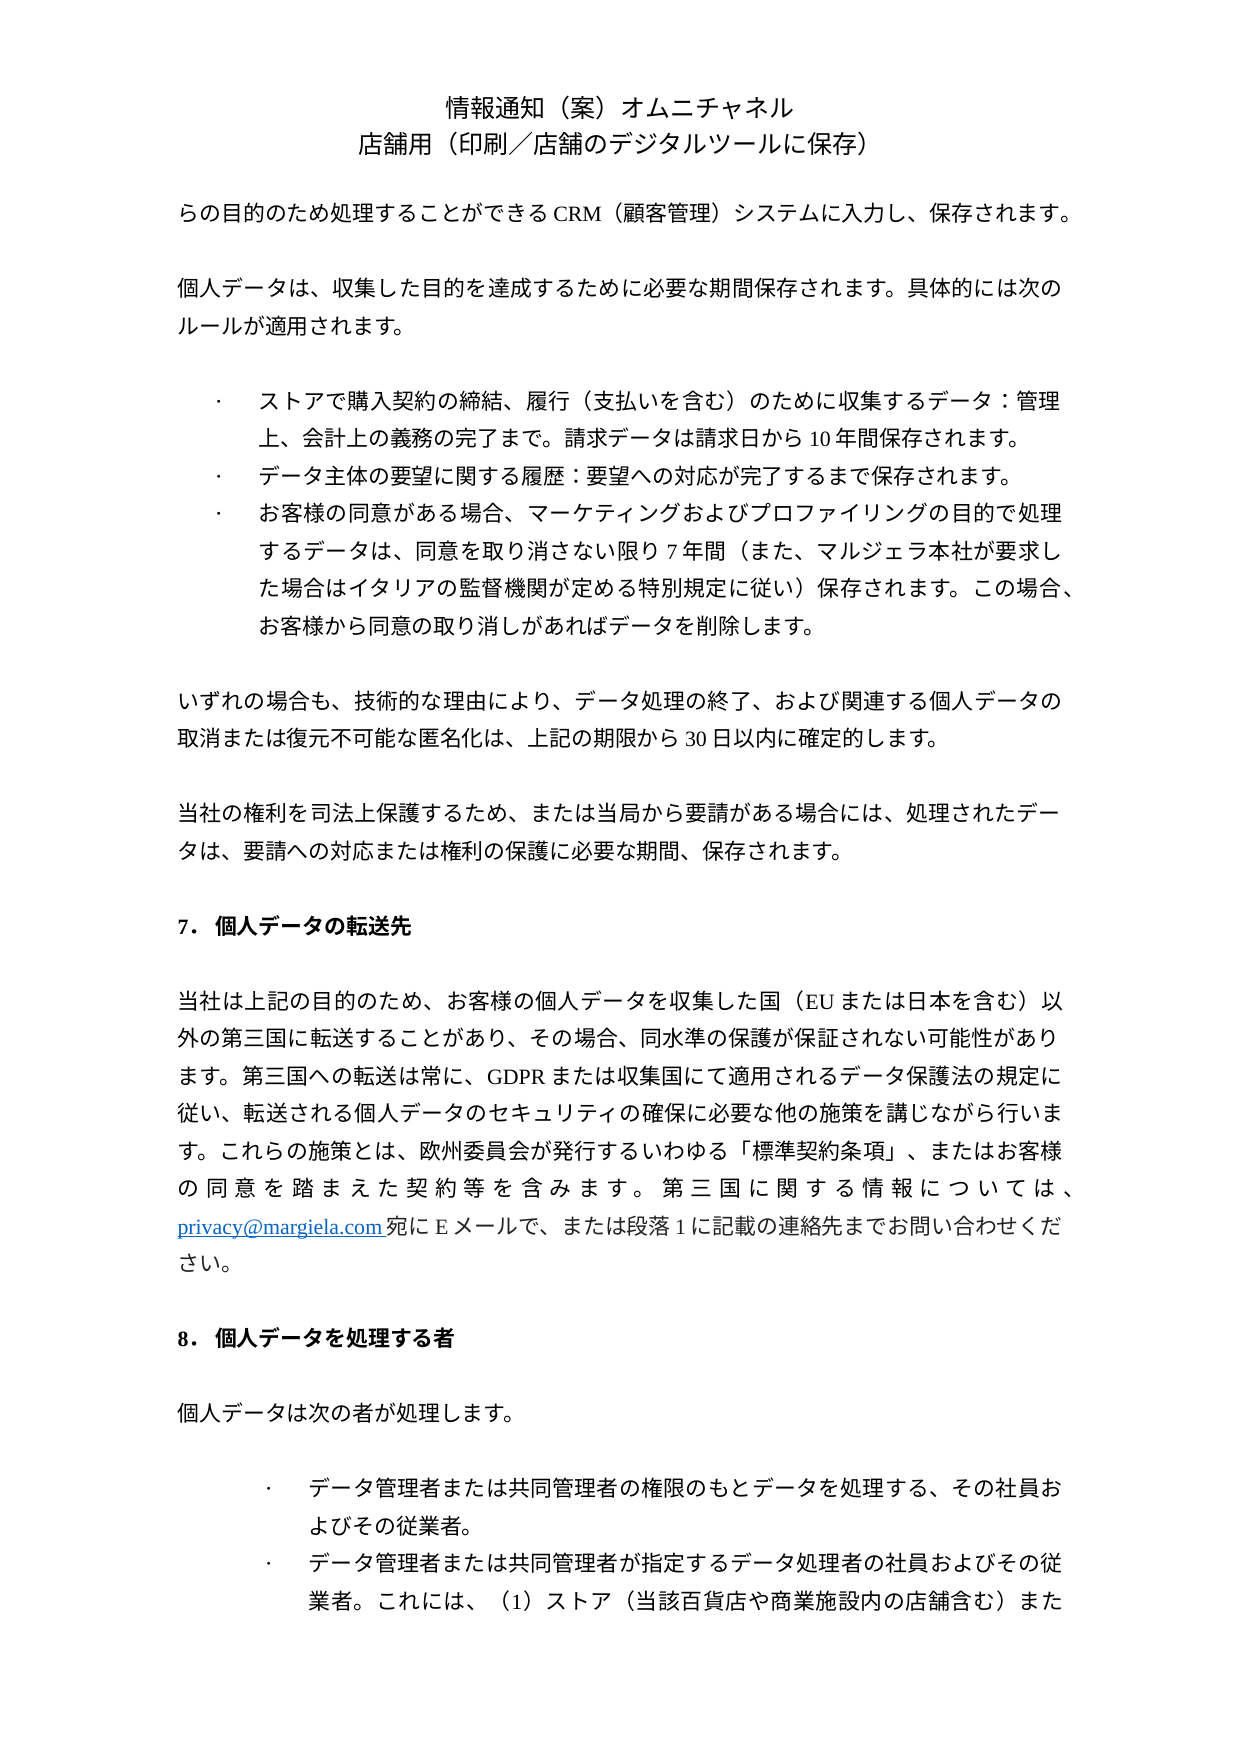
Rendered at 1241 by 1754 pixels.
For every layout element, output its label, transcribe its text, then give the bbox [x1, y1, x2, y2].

list 個人データの転送先 [177, 906, 1063, 943]
text 個人データは、収集した目的を達成するために必要な期間保存されます。具体的には次のルールが適用されます。 [177, 268, 1063, 343]
text 当社は上記の目的のため、お客様の個人データを収集した国（EUまたは日本を含む）以外の第三国に転送することがあり、その場合、同水準の保護が保証されない可能性があります。第三国への転送は常に、GDPRまたは収集国にて適用されるデータ保護法の規定に従い、転送される個人データのセキュリティの確保に必要な他の施策を講じながら行います。これらの施策とは、欧州委員会が発行するいわゆる「標準契約条項」、またはお客様の同意を踏まえた契約等を含みます。第三国に関する情報については、privacy@margiela.com宛にEメールで、または段落1に記載の連絡先までお問い合わせください。 [177, 981, 1063, 1281]
text いずれの場合も、技術的な理由により、データ処理の終了、および関連する個人データの取消または復元不可能な匿名化は、上記の期限から30日以内に確定的します。 [177, 681, 1063, 756]
list データ管理者または共同管理者の権限のもとデータを処理する、その社員およびその従業者。 [265, 1468, 1063, 1543]
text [177, 193, 1063, 231]
list データ主体の要望に関する履歴：要望への対応が完了するまで保存されます。 [215, 456, 1063, 493]
list お客様の同意がある場合、マーケティングおよびプロファイリングの目的で処理するデータは、同意を取り消さない限り7年間（また、マルジェラ本社が要求した場合はイタリアの監督機関が定める特別規定に従い）保存されます。この場合、お客様から同意の取り消しがあればデータを削除します。 [215, 493, 1063, 643]
list ストアで購入契約の締結、履行（支払いを含む）のために収集するデータ：管理上、会計上の義務の完了まで。請求データは請求日から10年間保存されます。 [215, 381, 1063, 456]
list 個人データを処理する者 [177, 1318, 1063, 1356]
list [265, 1543, 1063, 1618]
text 個人データは次の者が処理します。 [177, 1393, 1063, 1431]
text 当社の権利を司法上保護するため、または当局から要請がある場合には、処理されたデータは、要請への対応または権利の保護に必要な期間、保存されます。 [177, 793, 1063, 868]
